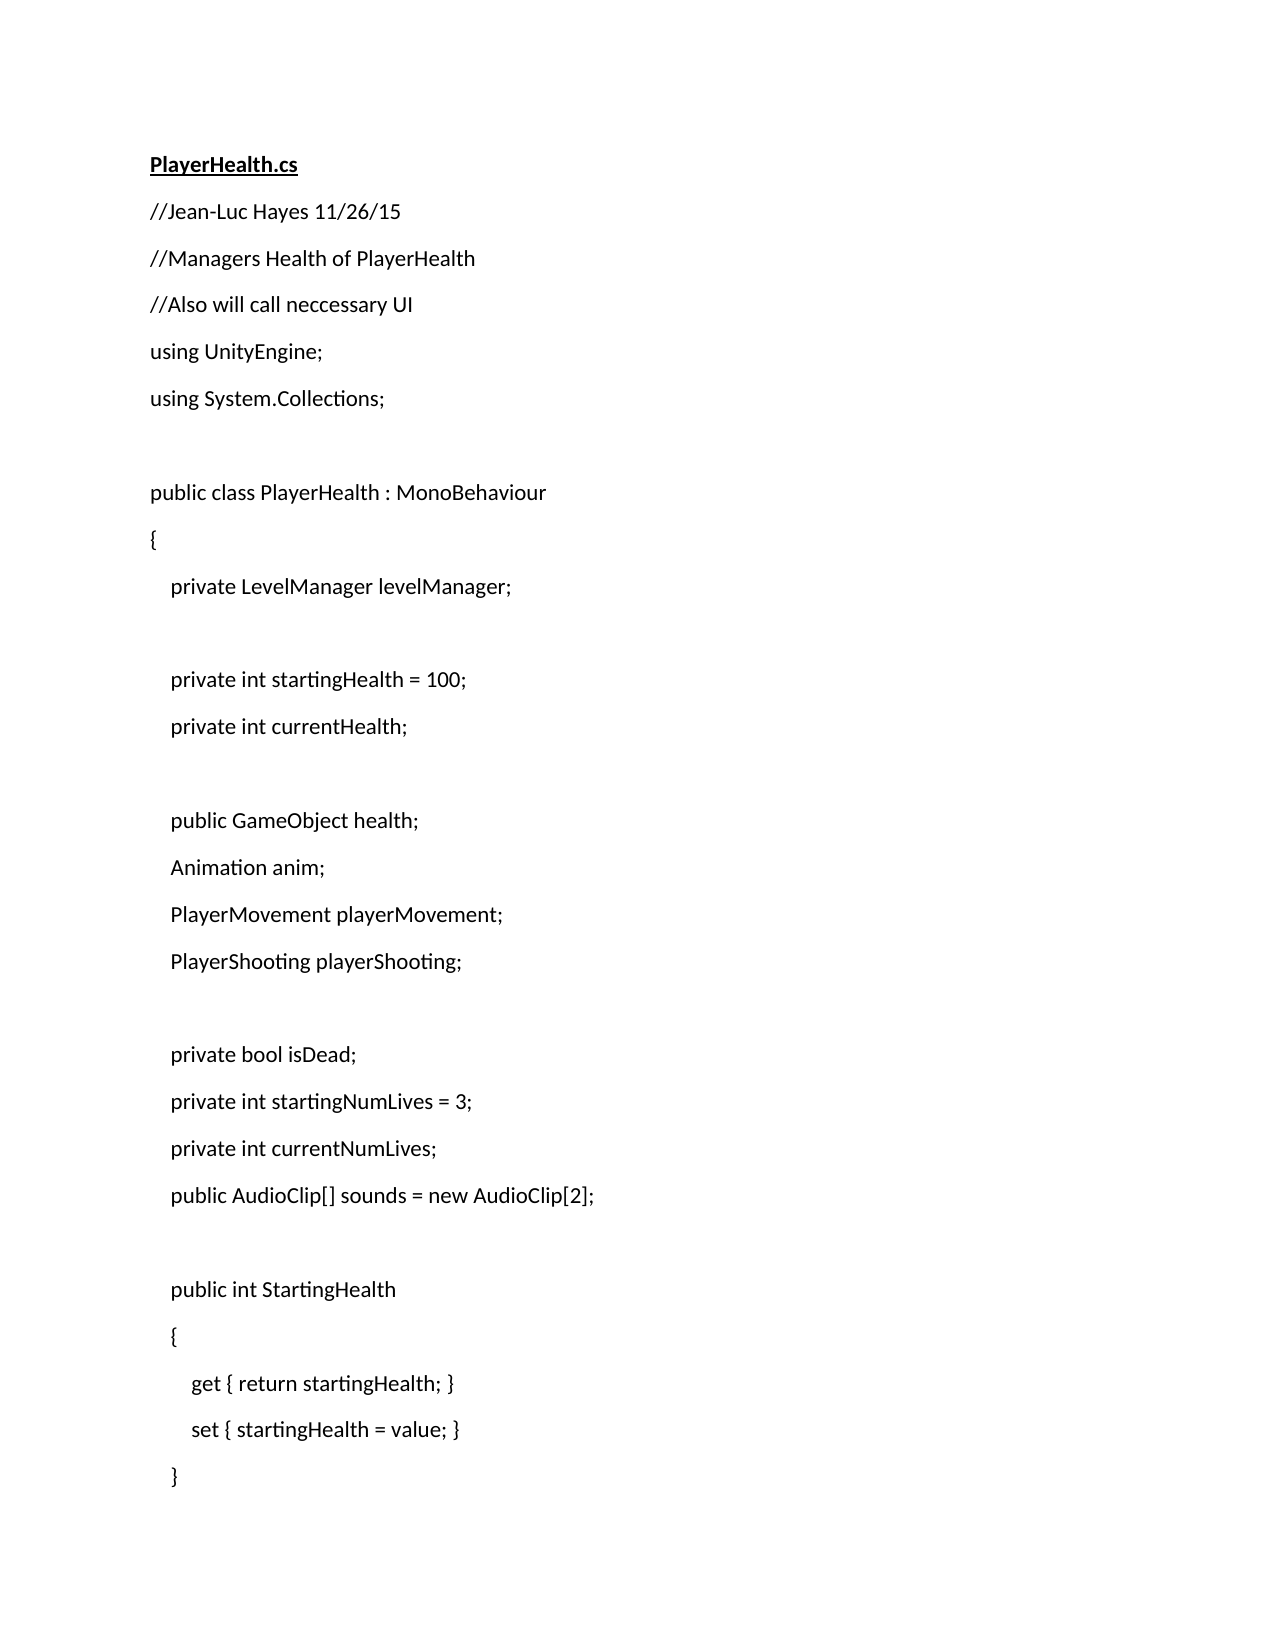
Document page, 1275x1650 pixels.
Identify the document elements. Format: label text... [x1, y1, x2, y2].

text get { return startingHealth; } [150, 1369, 1125, 1397]
text public GameObject health; [150, 806, 1125, 834]
text //Also will call neccessary UI [150, 291, 1125, 319]
text private int startingHealth = 100; [150, 666, 1125, 694]
text public class PlayerHealth : MonoBehaviour [150, 478, 1125, 506]
text private int startingNumLives = 3; [150, 1087, 1125, 1116]
text Animation anim; [150, 853, 1125, 881]
text //Jean-Luc Hayes 11/26/15 [150, 197, 1125, 225]
text public AudioClip[] sounds = new AudioClip[2]; [150, 1181, 1125, 1209]
text using UnityEngine; [150, 337, 1125, 366]
text set { startingHealth = value; } [150, 1416, 1125, 1444]
text public int StartingHealth [150, 1275, 1125, 1303]
text using System.Collections; [150, 384, 1125, 412]
text private int currentNumLives; [150, 1134, 1125, 1162]
text { [150, 1322, 1125, 1350]
text PlayerShooting playerShooting; [150, 947, 1125, 975]
text private int currentHealth; [150, 712, 1125, 741]
text private LevelManager levelManager; [150, 572, 1125, 600]
text } [150, 1462, 1125, 1491]
text { [150, 525, 1125, 553]
text private bool isDead; [150, 1041, 1125, 1069]
text //Managers Health of PlayerHealth [150, 244, 1125, 272]
text PlayerMovement playerMovement; [150, 900, 1125, 928]
text PlayerHealth.cs [150, 150, 1125, 178]
